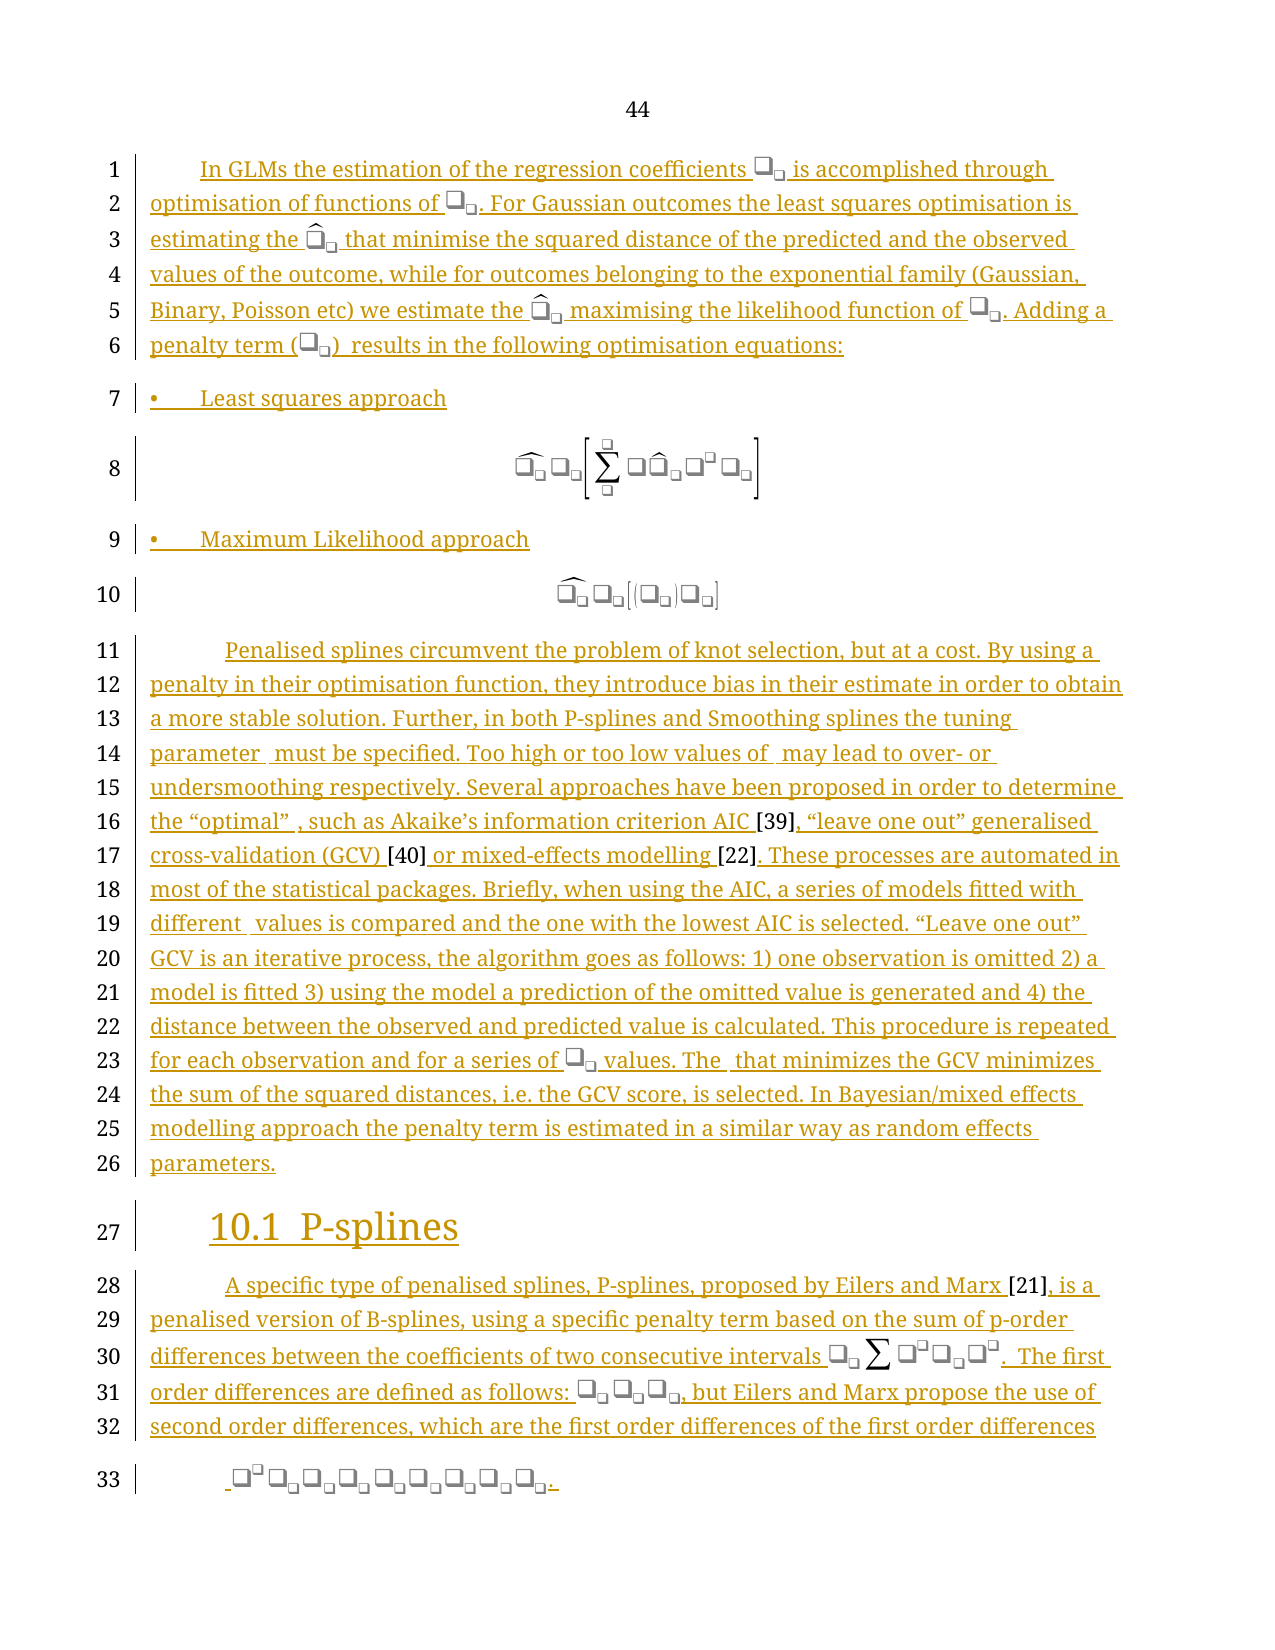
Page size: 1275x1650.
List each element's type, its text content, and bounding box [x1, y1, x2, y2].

text [39][40][22] [150, 635, 1125, 1177]
text [21] [150, 1270, 1125, 1441]
